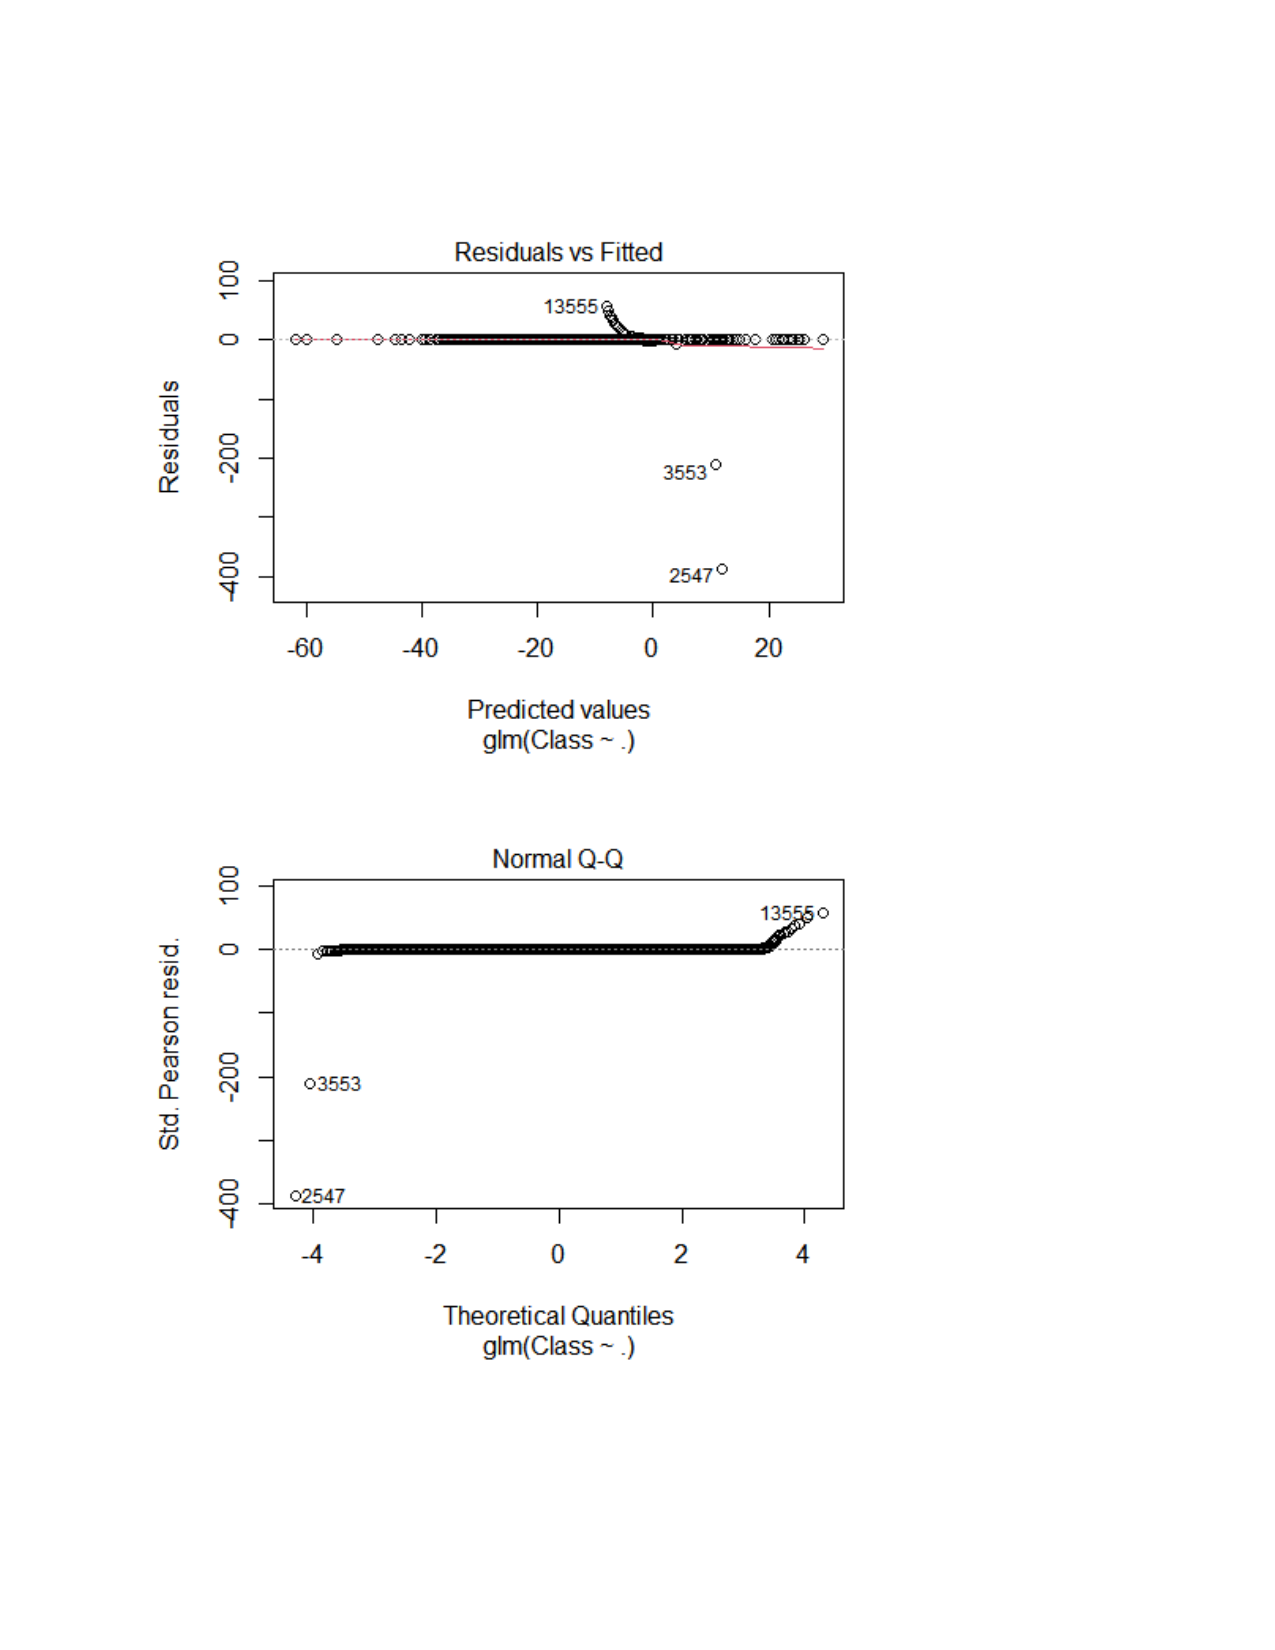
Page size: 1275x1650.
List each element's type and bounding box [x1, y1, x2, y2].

picture [150, 150, 908, 1363]
